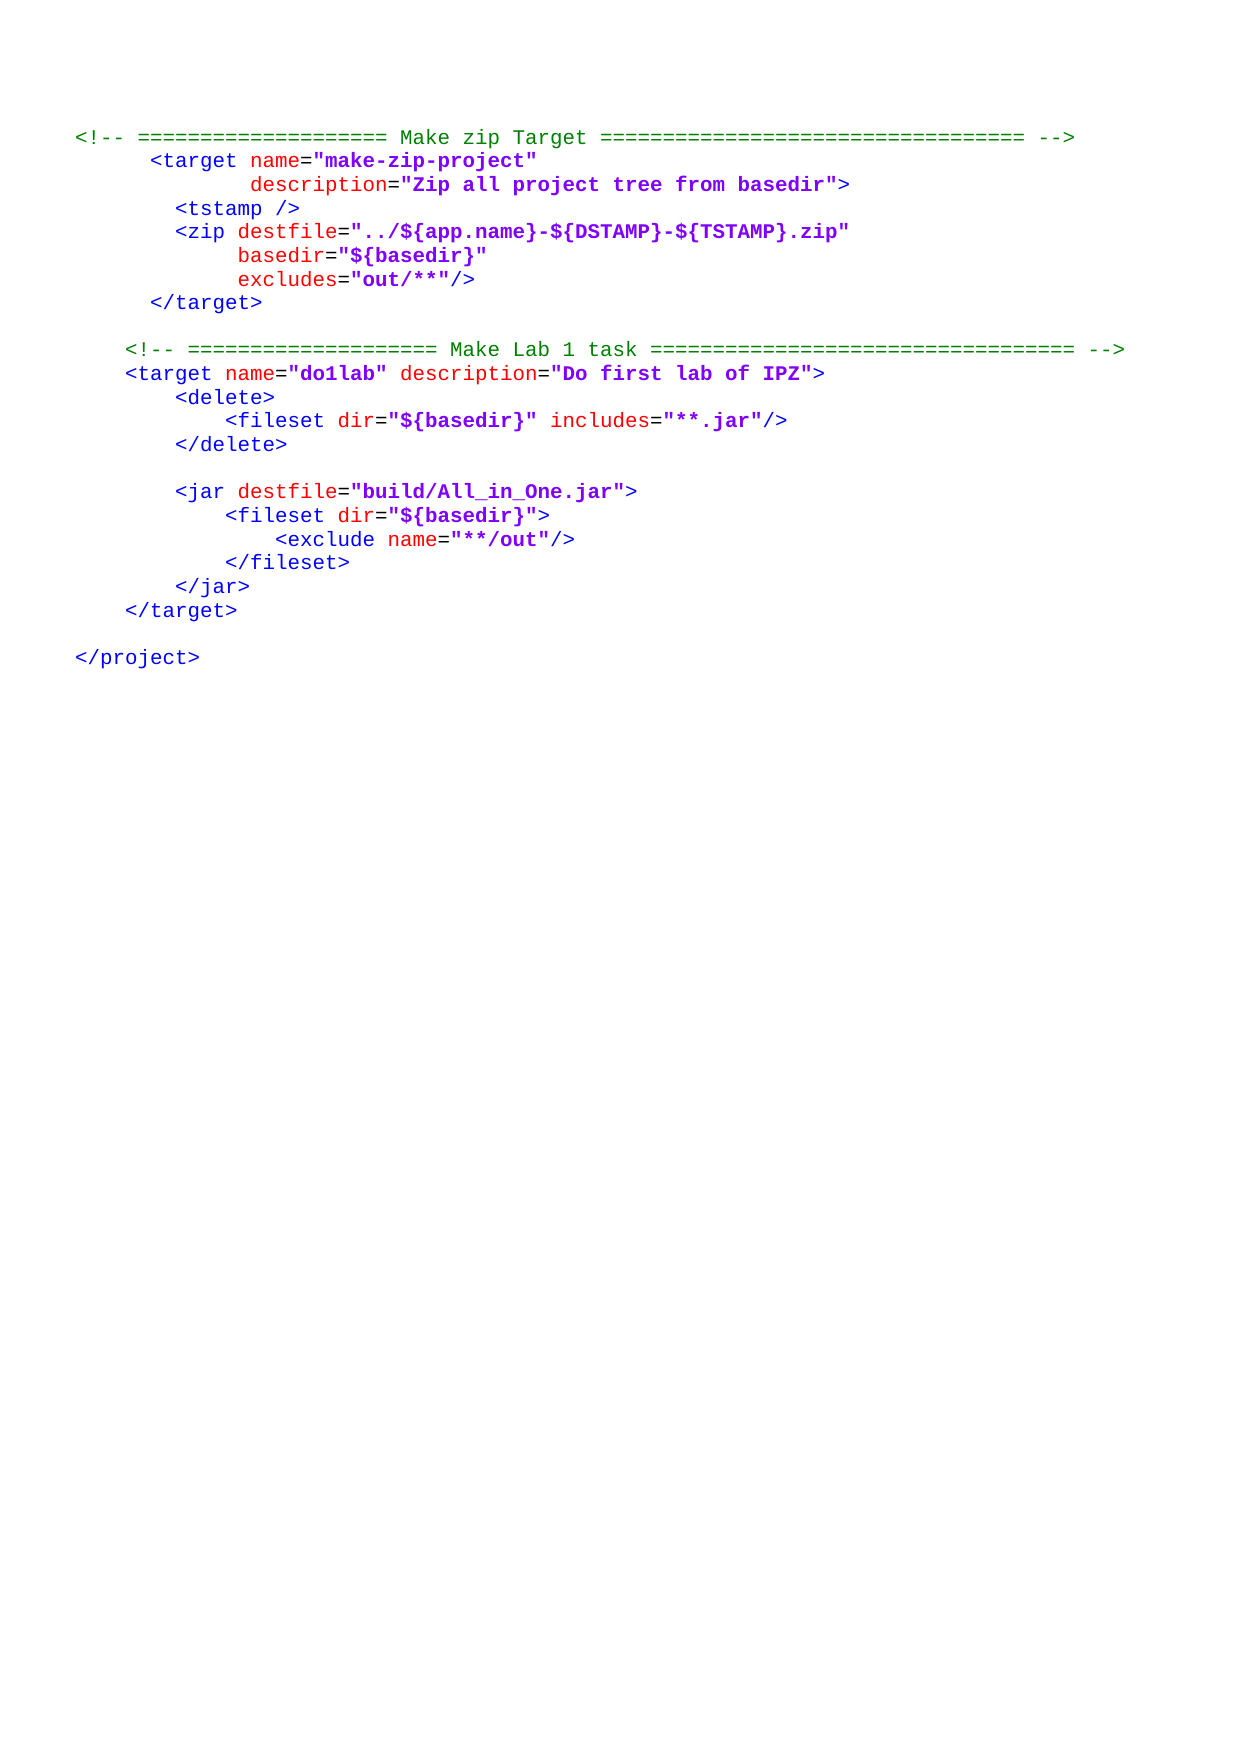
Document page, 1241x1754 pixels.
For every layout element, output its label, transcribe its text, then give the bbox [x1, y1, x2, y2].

text <fileset dir="${basedir}"> [75, 505, 1165, 529]
text <jar destfile="build/All_in_One.jar"> [75, 481, 1165, 505]
text <target name="make-zip-project" [75, 150, 1165, 174]
text </target> [75, 292, 1165, 316]
text </jar> [75, 576, 1165, 599]
text <tstamp /> [75, 198, 1165, 221]
text <target name="do1lab" description="Do first lab of IPZ"> [75, 363, 1165, 387]
text <!-- ==================== Make zip Target ================================== --> [75, 127, 1165, 150]
text </target> [75, 599, 1165, 623]
text <zip destfile="../${app.name}-${DSTAMP}-${TSTAMP}.zip" [75, 221, 1165, 245]
text <fileset dir="${basedir}" includes="**.jar"/> [75, 410, 1165, 434]
text <!-- ==================== Make Lab 1 task ================================== --> [75, 339, 1165, 363]
text description="Zip all project tree from basedir"> [75, 174, 1165, 198]
text basedir="${basedir}" [75, 245, 1165, 268]
text </fileset> [75, 552, 1165, 576]
text <exclude name="**/out"/> [75, 529, 1165, 552]
text excludes="out/**"/> [75, 268, 1165, 292]
text </project> [75, 647, 1165, 671]
text </delete> [75, 434, 1165, 458]
text <delete> [75, 387, 1165, 410]
